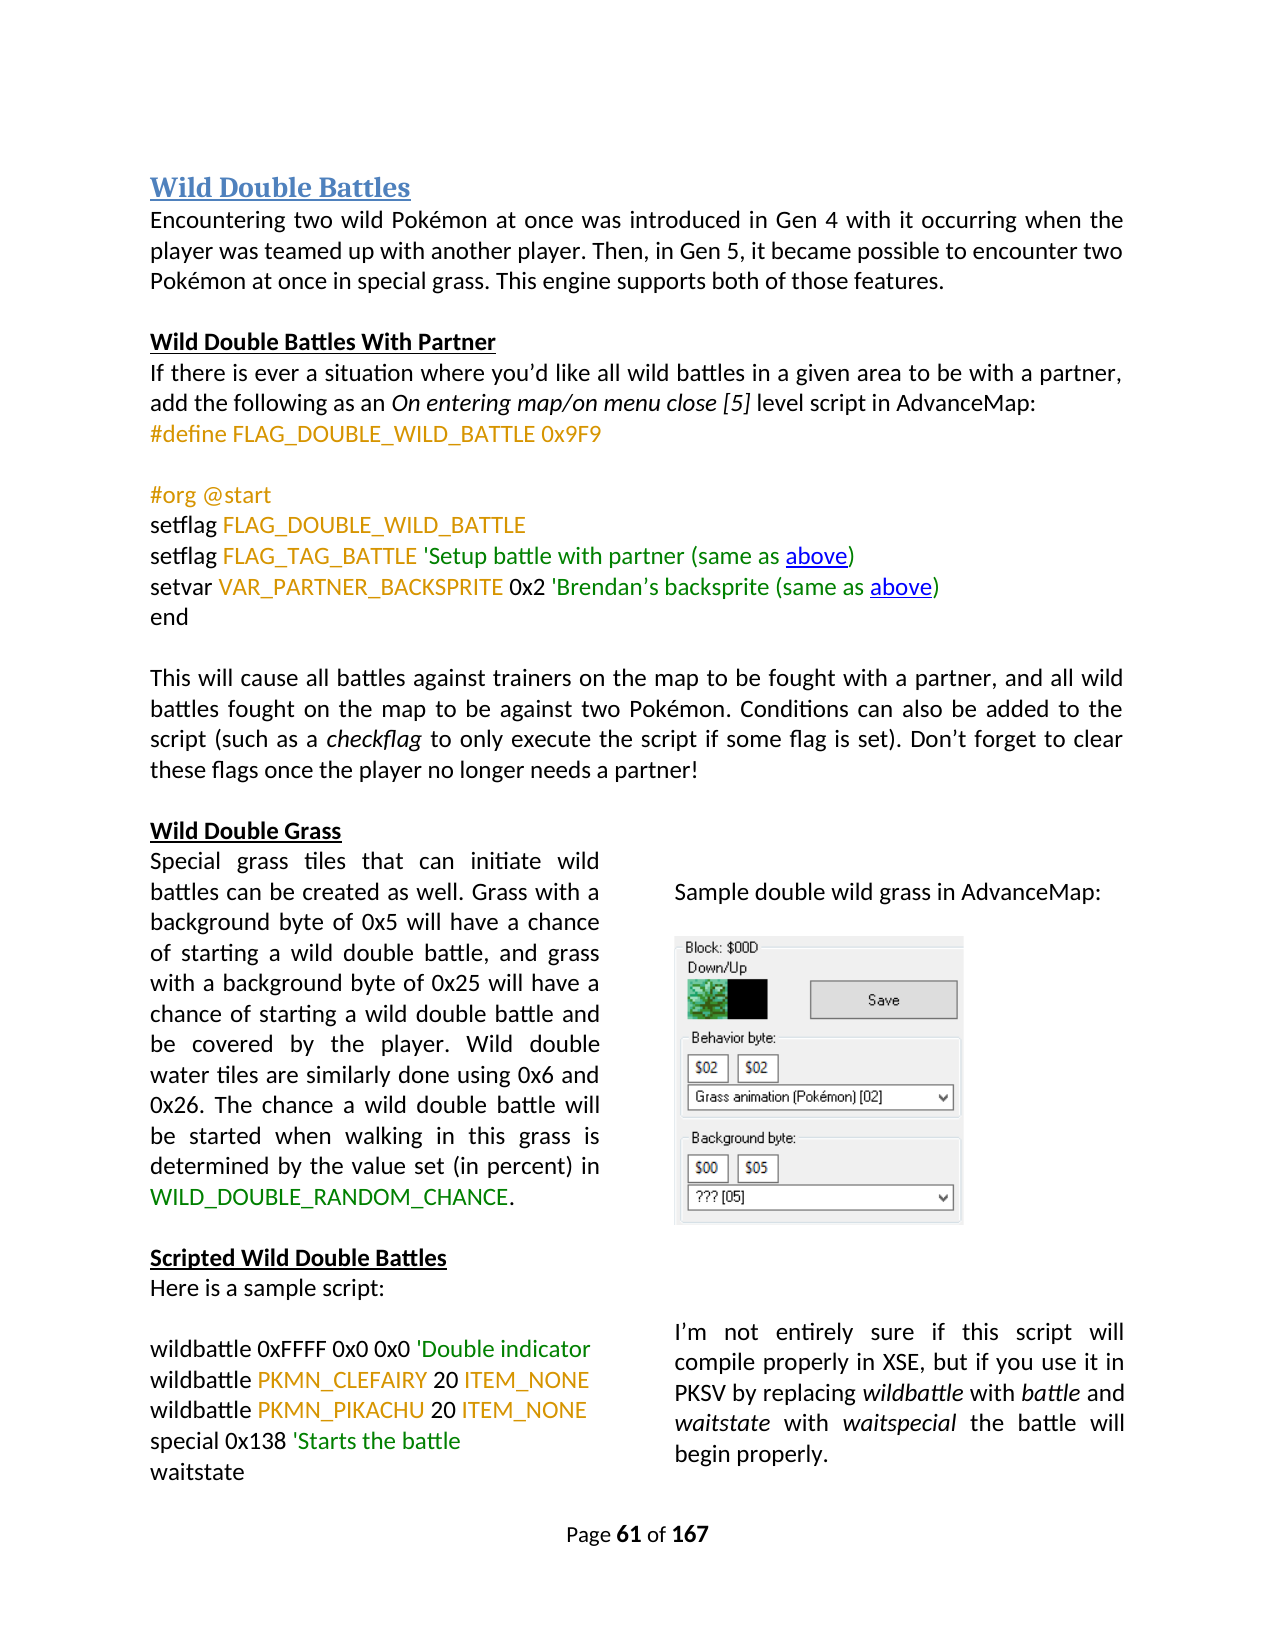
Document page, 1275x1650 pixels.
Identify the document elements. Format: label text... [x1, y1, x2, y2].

text setflag FLAG_DOUBLE_WILD_BATTLE [150, 509, 1125, 540]
text Sample double wild grass in AdvanceMap: [674, 876, 1125, 906]
text Scripted Wild Double Battles [150, 1242, 601, 1273]
text setflag FLAG_TAG_BATTLE 'Setup battle with partner (same as above) [150, 540, 1125, 571]
subtitle Wild Double Battles [150, 171, 1125, 204]
text Wild Double Battles With Partner [150, 326, 1125, 357]
text #define FLAG_DOUBLE_WILD_BATTLE 0x9F9 [150, 418, 1125, 448]
text I’m not entirely sure if this script will compile properly in XSE, but if you use it in PKSV by replacing wildbattle with battle and waitstate with waitspecial the battle will begin properly. [674, 1316, 1125, 1468]
text wildbattle 0xFFFF 0x0 0x0 'Double indicator [150, 1334, 601, 1364]
text wildbattle PKMN_PIKACHU 20 ITEM_NONE [150, 1395, 601, 1425]
picture [674, 936, 964, 1225]
text Here is a sample script: [150, 1273, 601, 1303]
text #org @start [150, 479, 1125, 509]
text setvar VAR_PARTNER_BACKSPRITE 0x2 'Brendan’s backsprite (same as above) [150, 571, 1125, 601]
text This will cause all battles against trainers on the map to be fought with a partner, and all wild battles fought on the map to be against two Pokémon. Conditions can also be added to the script (such as a checkflag to only execute the script if some flag is set). Don’t forget to clear these flags once the player no longer needs a partner! [150, 662, 1125, 784]
text Wild Double Grass [150, 815, 1125, 845]
text waitstate [150, 1456, 601, 1486]
text wildbattle PKMN_CLEFAIRY 20 ITEM_NONE [150, 1364, 601, 1395]
text Encountering two wild Pokémon at once was introduced in Gen 4 with it occurring when the player was teamed up with another player. Then, in Gen 5, it became possible to encounter two Pokémon at once in special grass. This engine supports both of those features. [150, 204, 1125, 296]
text special 0x138 'Starts the battle [150, 1425, 601, 1456]
text Special grass tiles that can initiate wild battles can be created as well. Grass with a background byte of 0x5 will have a chance of starting a wild double battle, and grass with a background byte of 0x25 will have a chance of starting a wild double battle and be covered by the player. Wild double water tiles are similarly done using 0x6 and 0x26. The chance a wild double battle will be started when walking in this grass is determined by the value set (in percent) in WILD_DOUBLE_RANDOM_CHANCE. [150, 845, 601, 1212]
text end [150, 601, 1125, 632]
text If there is ever a situation where you’d like all wild battles in a given area to be with a partner, add the following as an On entering map/on menu close [5] level script in AdvanceMap: [150, 357, 1125, 418]
